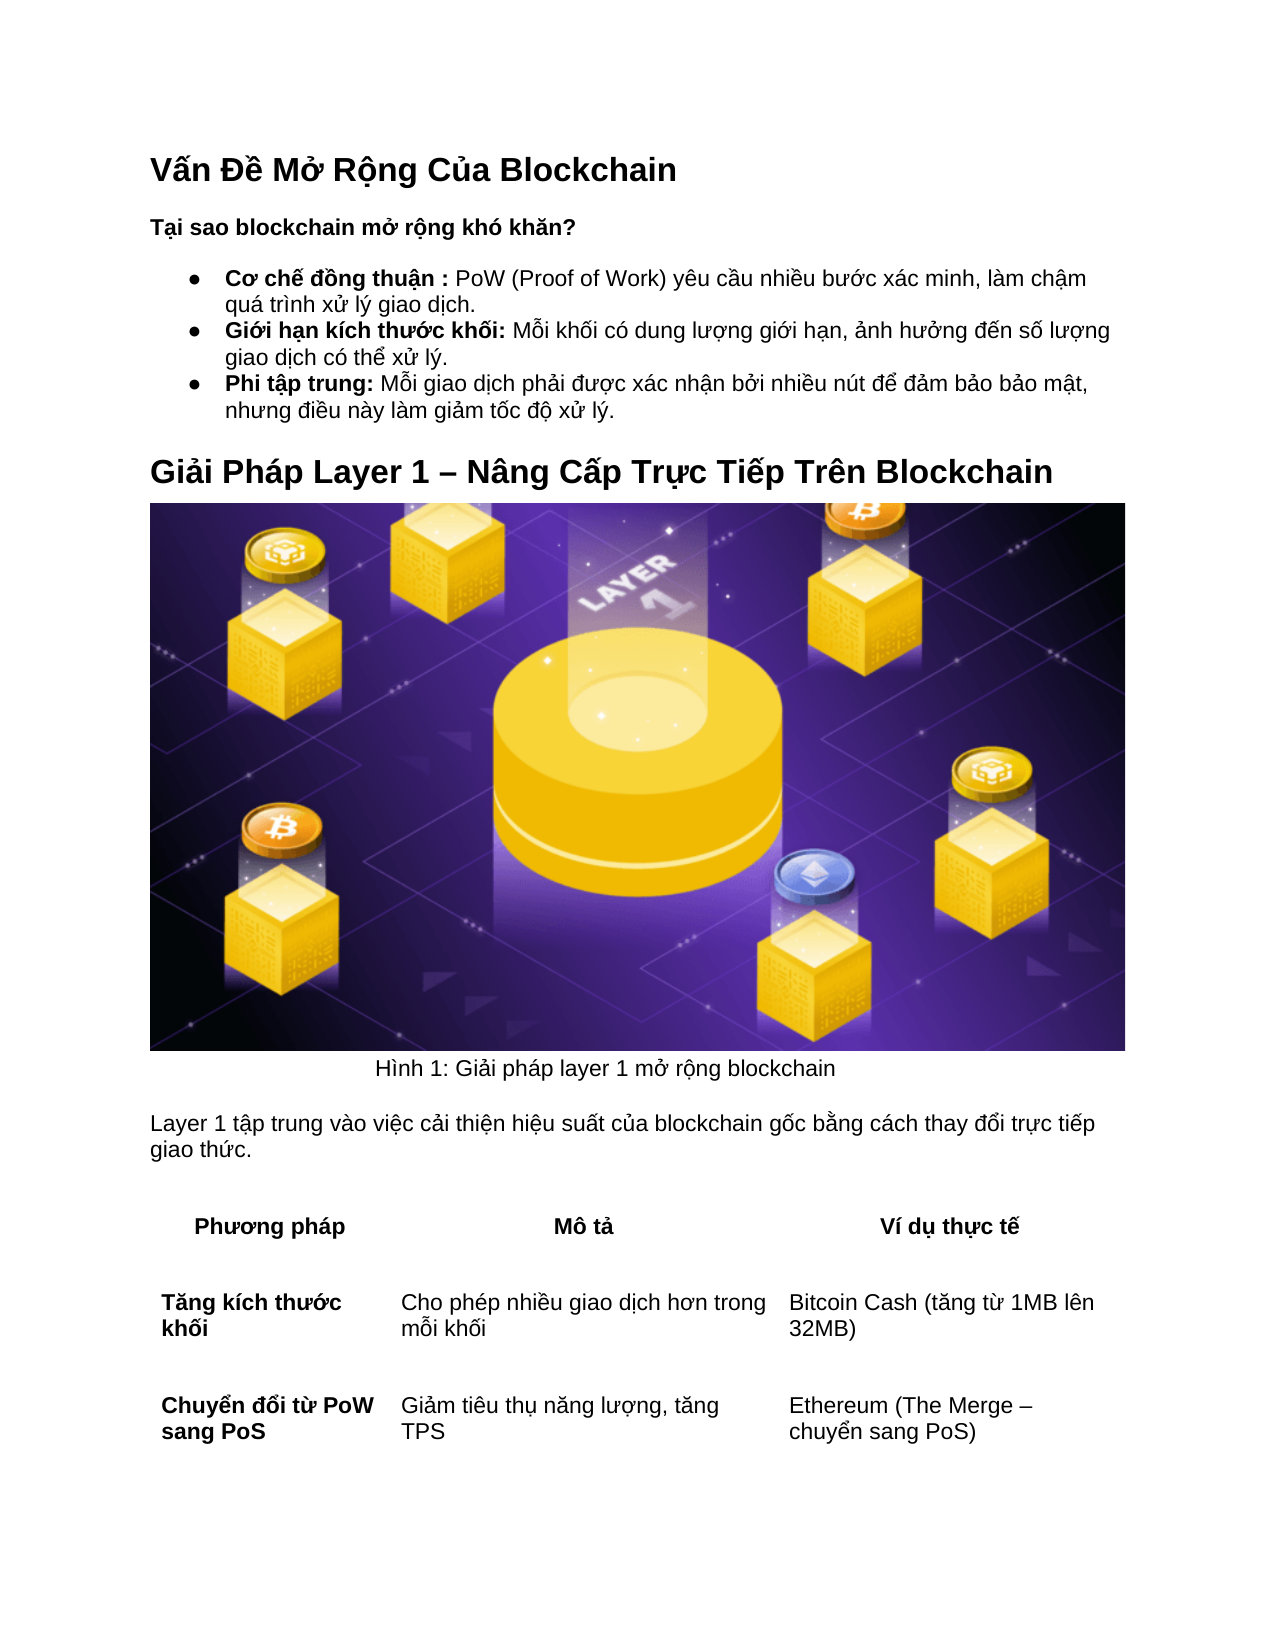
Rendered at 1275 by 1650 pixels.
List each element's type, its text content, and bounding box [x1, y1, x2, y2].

table_cell Bitcoin Cash (tăng từ 1MB lên 32MB) [778, 1264, 1122, 1367]
picture [150, 503, 1125, 1051]
list Cơ chế đồng thuận : PoW (Proof of Work) yêu cầu nhiều bước xác minh, làm chậm quá trình xử lý giao dịch. [187, 265, 1125, 317]
subtitle Vấn Đề Mở Rộng Của Blockchain [150, 150, 1125, 188]
table_header Phương pháp [150, 1188, 389, 1264]
table_cell Tăng kích thước khối [150, 1264, 389, 1367]
list Giới hạn kích thước khối: Mỗi khối có dung lượng giới hạn, ảnh hưởng đến số lượng giao dịch có thể xử lý. [187, 317, 1125, 370]
table_header Mô tả [390, 1188, 778, 1264]
table_cell Cho phép nhiều giao dịch hơn trong mỗi khối [390, 1264, 778, 1367]
text Layer 1 tập trung vào việc cải thiện hiệu suất của blockchain gốc bằng cách thay đổi trực tiếp giao thức. [150, 1110, 1125, 1163]
list Phi tập trung: Mỗi giao dịch phải được xác nhận bởi nhiều nút để đảm bảo bảo mật, nhưng điều này làm giảm tốc độ xử lý. [187, 370, 1125, 423]
table_cell Chuyển đổi từ PoW sang PoS [150, 1367, 389, 1469]
subtitle Giải Pháp Layer 1 – Nâng Cấp Trực Tiếp Trên Blockchain [150, 452, 1125, 491]
text Hình 1: Giải pháp layer 1 mở rộng blockchain [150, 1055, 1125, 1081]
table_cell Ethereum (The Merge – chuyển sang PoS) [778, 1367, 1122, 1469]
table_header Ví dụ thực tế [778, 1188, 1122, 1264]
text Tại sao blockchain mở rộng khó khăn? [150, 213, 1125, 240]
table_cell Giảm tiêu thụ năng lượng, tăng TPS [390, 1367, 778, 1469]
